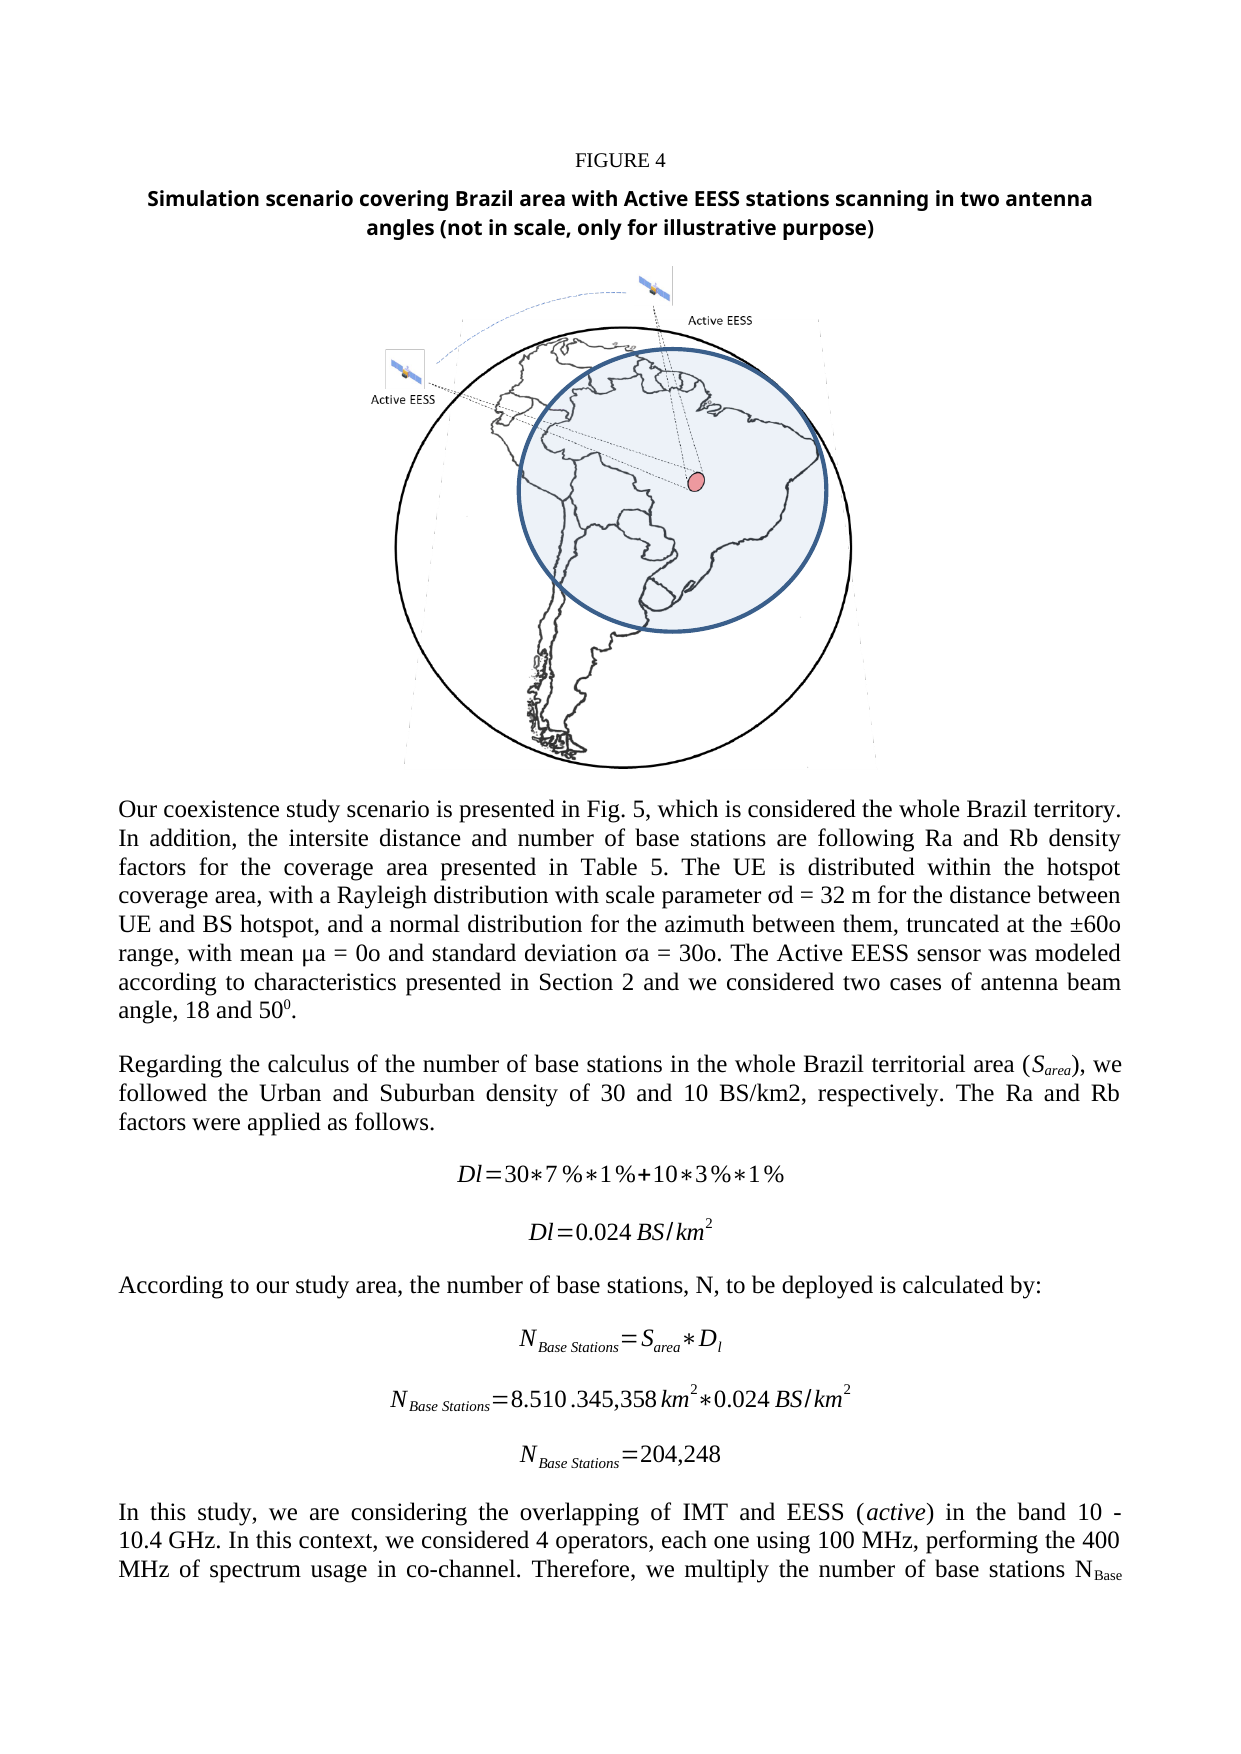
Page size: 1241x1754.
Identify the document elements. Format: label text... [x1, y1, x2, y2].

text Regarding the calculus of the number of base stations in the whole Brazil territorial area (Sarea), we followed the Urban and Suburban density of 30 and 10 BS/km2, respectively. The Ra and Rb factors were applied as follows. [118, 1049, 1122, 1136]
text According to our study area, the number of base stations, N, to be deployed is calculated by: [118, 1270, 1122, 1299]
picture [362, 266, 878, 770]
title Simulation scenario covering Brazil area with Active EESS stations scanning in two antenna angles (not in scale, only for illustrative purpose) [118, 184, 1122, 241]
text Our coexistence study scenario is presented in Fig. 5, which is considered the whole Brazil territory. In addition, the intersite distance and number of base stations are following Ra and Rb density factors for the coverage area presented in Table 5. The UE is distributed within the hotspot coverage area, with a Rayleigh distribution with scale parameter σd = 32 m for the distance between UE and BS hotspot, and a normal distribution for the azimuth between them, truncated at the ±60o range, with mean μa = 0o and standard deviation σa = 30o. The Active EESS sensor was modeled according to characteristics presented in Section 2 and we considered two cases of antenna beam angle, 18 and 500. [118, 794, 1122, 1024]
text FIGURE 4 [118, 148, 1122, 172]
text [118, 1497, 1122, 1583]
